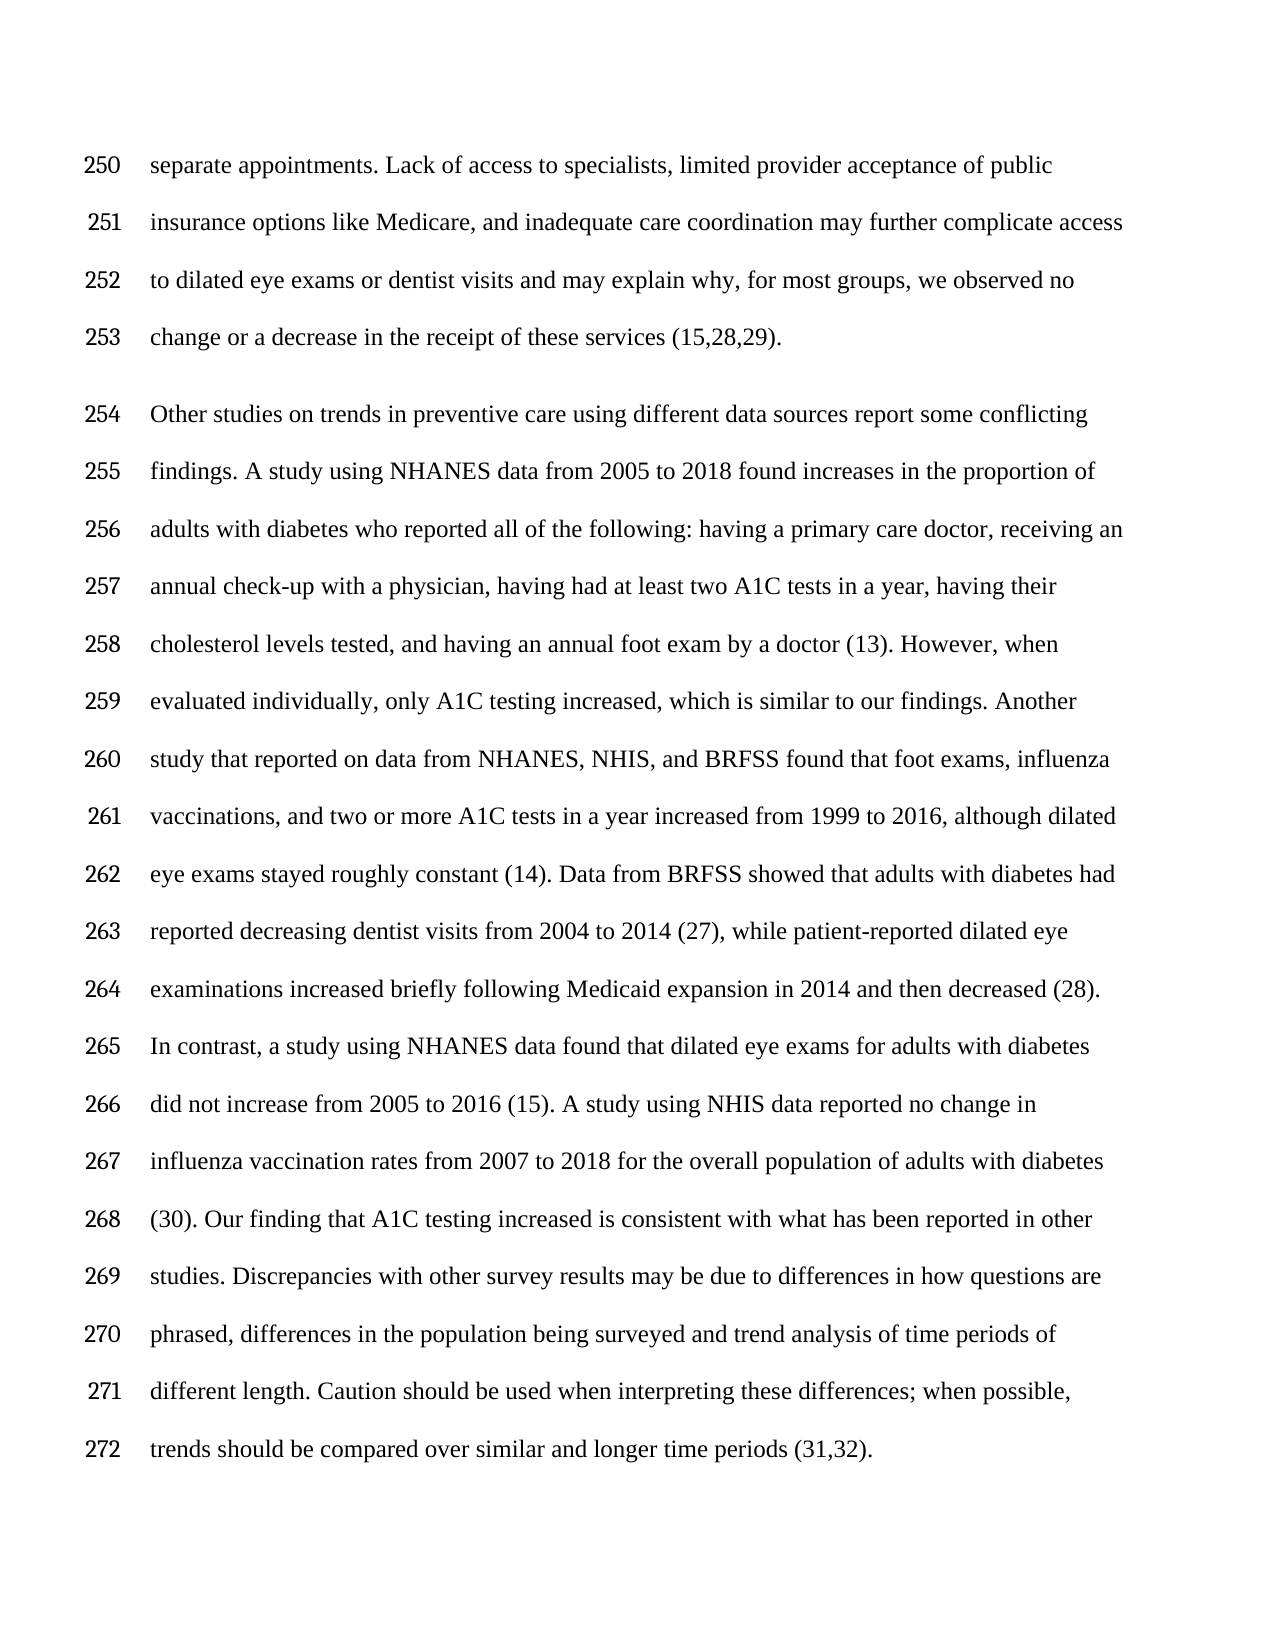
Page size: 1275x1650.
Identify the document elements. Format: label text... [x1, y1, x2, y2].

text Other studies on trends in preventive care using different data sources report some conflicting findings. A study using NHANES data from 2005 to 2018 found increases in the proportion of adults with diabetes who reported all of the following: having a primary care doctor, receiving an annual check-up with a physician, having had at least two A1C tests in a year, having their cholesterol levels tested, and having an annual foot exam by a doctor (13). However, when evaluated individually, only A1C testing increased, which is similar to our findings. Another study that reported on data from NHANES, NHIS, and BRFSS found that foot exams, influenza vaccinations, and two or more A1C tests in a year increased from 1999 to 2016, although dilated eye exams stayed roughly constant (14). Data from BRFSS showed that adults with diabetes had reported decreasing dentist visits from 2004 to 2014 (27), while patient-reported dilated eye examinations increased briefly following Medicaid expansion in 2014 and then decreased (28). In contrast, a study using NHANES data found that dilated eye exams for adults with diabetes did not increase from 2005 to 2016 (15). A study using NHIS data reported no change in influenza vaccination rates from 2007 to 2018 for the overall population of adults with diabetes (30). Our finding that A1C testing increased is consistent with what has been reported in other studies. Discrepancies with other survey results may be due to differences in how questions are phrased, differences in the population being surveyed and trend analysis of time periods of different length. Caution should be used when interpreting these differences; when possible, trends should be compared over similar and longer time periods (31,32). [150, 399, 1125, 1462]
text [150, 150, 1125, 351]
